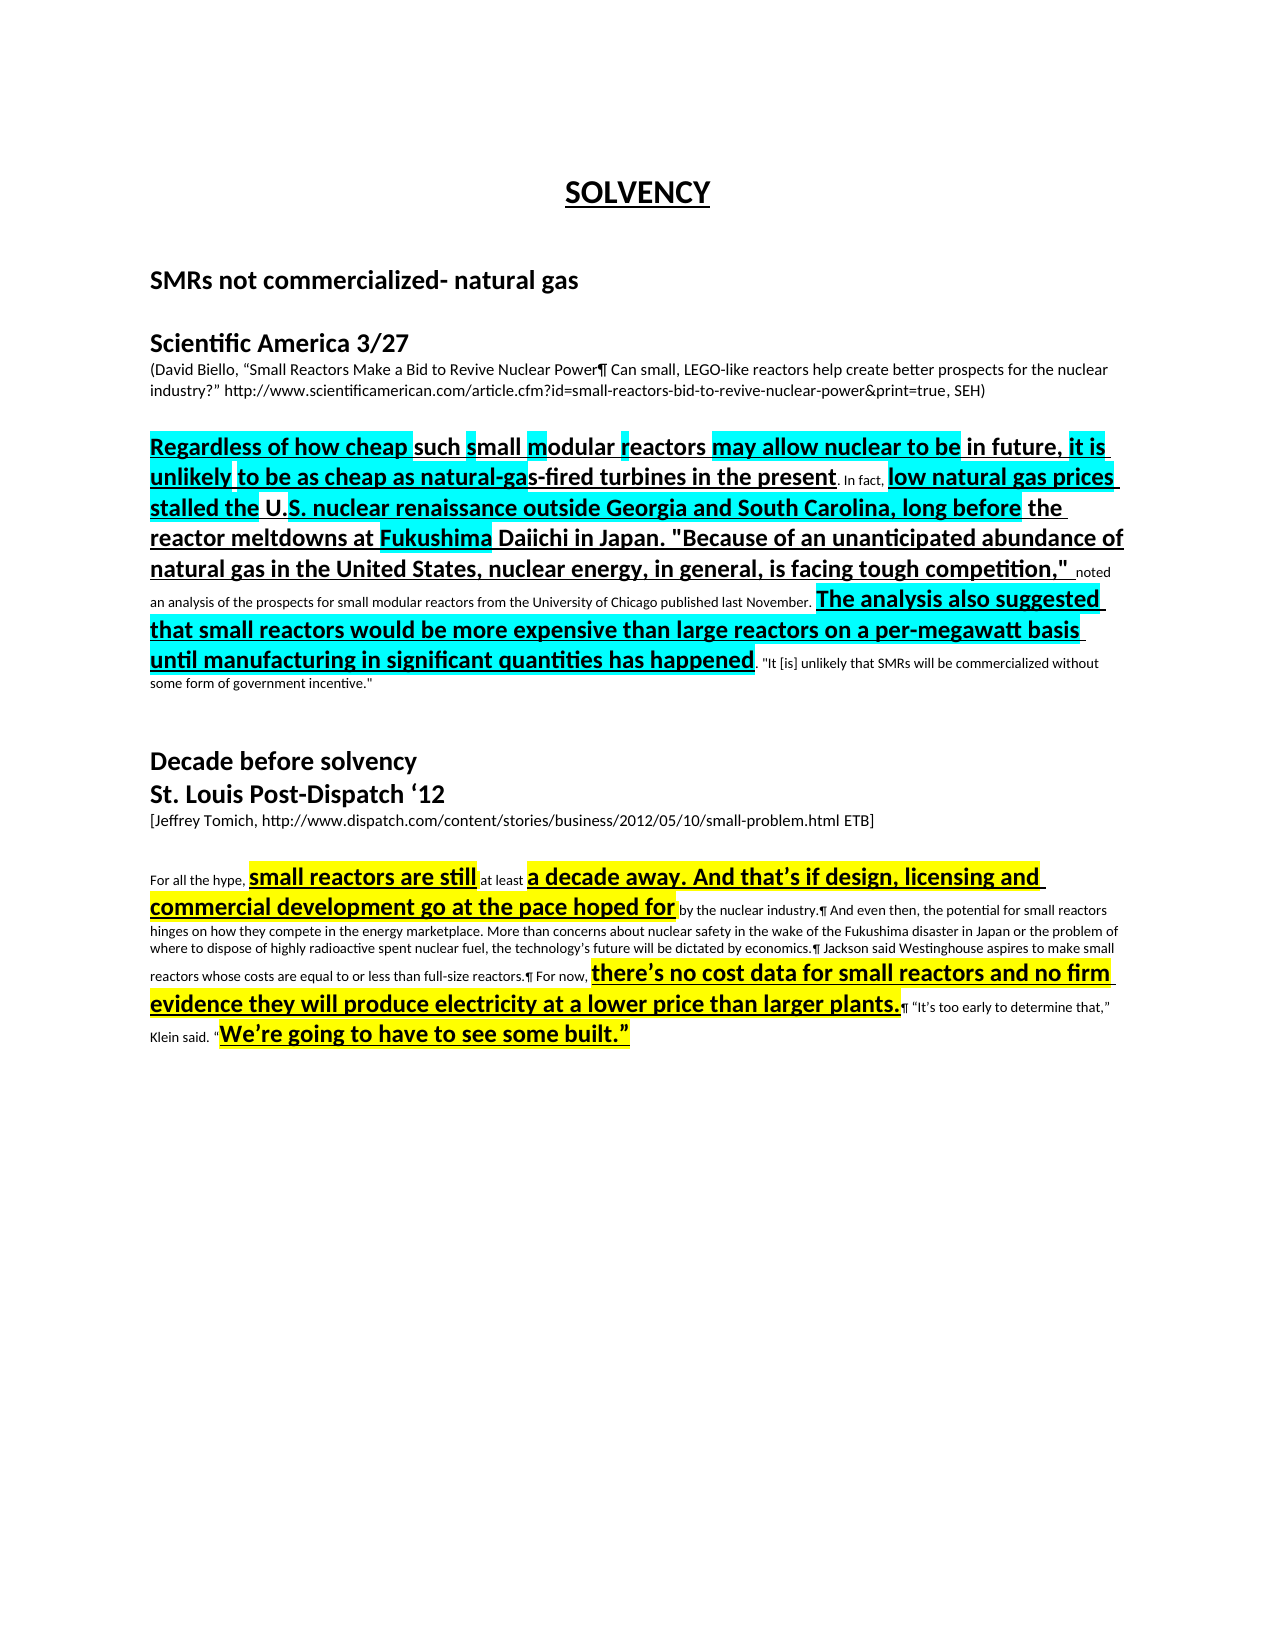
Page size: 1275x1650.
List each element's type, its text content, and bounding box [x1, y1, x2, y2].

text [Jeffrey Tomich, http://www.dispatch.com/content/stories/business/2012/05/10/small-problem.html ETB] [150, 810, 1125, 830]
text St. Louis Post-Dispatch ‘12 [150, 777, 1125, 810]
subtitle Decade before solvency [150, 744, 1125, 777]
text Scientific America 3/27 [150, 326, 1125, 359]
subtitle SMRs not commercialized- natural gas [150, 263, 1125, 296]
subtitle SOLVENCY [150, 171, 1125, 212]
text Regardless of how cheap such small modular reactors may allow nuclear to be in future, it is unlikely to be as cheap as natural-gas-fired turbines in the present. In fact, low natural gas prices stalled the U.S. nuclear renaissance outside Georgia and South Carolina, long before the reactor meltdowns at Fukushima Daiichi in Japan. "Because of an unanticipated abundance of natural gas in the United States, nuclear energy, in general, is facing tough competition," noted an analysis of the prospects for small modular reactors from the University of Chicago published last November. The analysis also suggested that small reactors would be more expensive than large reactors on a per-megawatt basis until manufacturing in significant quantities has happened. "It [is] unlikely that SMRs will be commercialized without some form of government incentive." [150, 431, 1125, 693]
text For all the hype, small reactors are still at least a decade away. And that’s if design, licensing and commercial development go at the pace hoped for by the nuclear industry.¶ And even then, the potential for small reactors hinges on how they compete in the energy marketplace. More than concerns about nuclear safety in the wake of the Fukushima disaster in Japan or the problem of where to dispose of highly radioactive spent nuclear fuel, the technology’s future will be dictated by economics.¶ Jackson said Westinghouse aspires to make small reactors whose costs are equal to or less than full-size reactors.¶ For now, there’s no cost data for small reactors and no firm evidence they will produce electricity at a lower price than larger plants.¶ “It’s too early to determine that,” Klein said. “We’re going to have to see some built.” [150, 861, 1125, 1049]
text (David Biello, “Small Reactors Make a Bid to Revive Nuclear Power¶ Can small, LEGO-like reactors help create better prospects for the nuclear industry?” http://www.scientificamerican.com/article.cfm?id=small-reactors-bid-to-revive-nuclear-power&print=true, SEH) [150, 359, 1125, 400]
